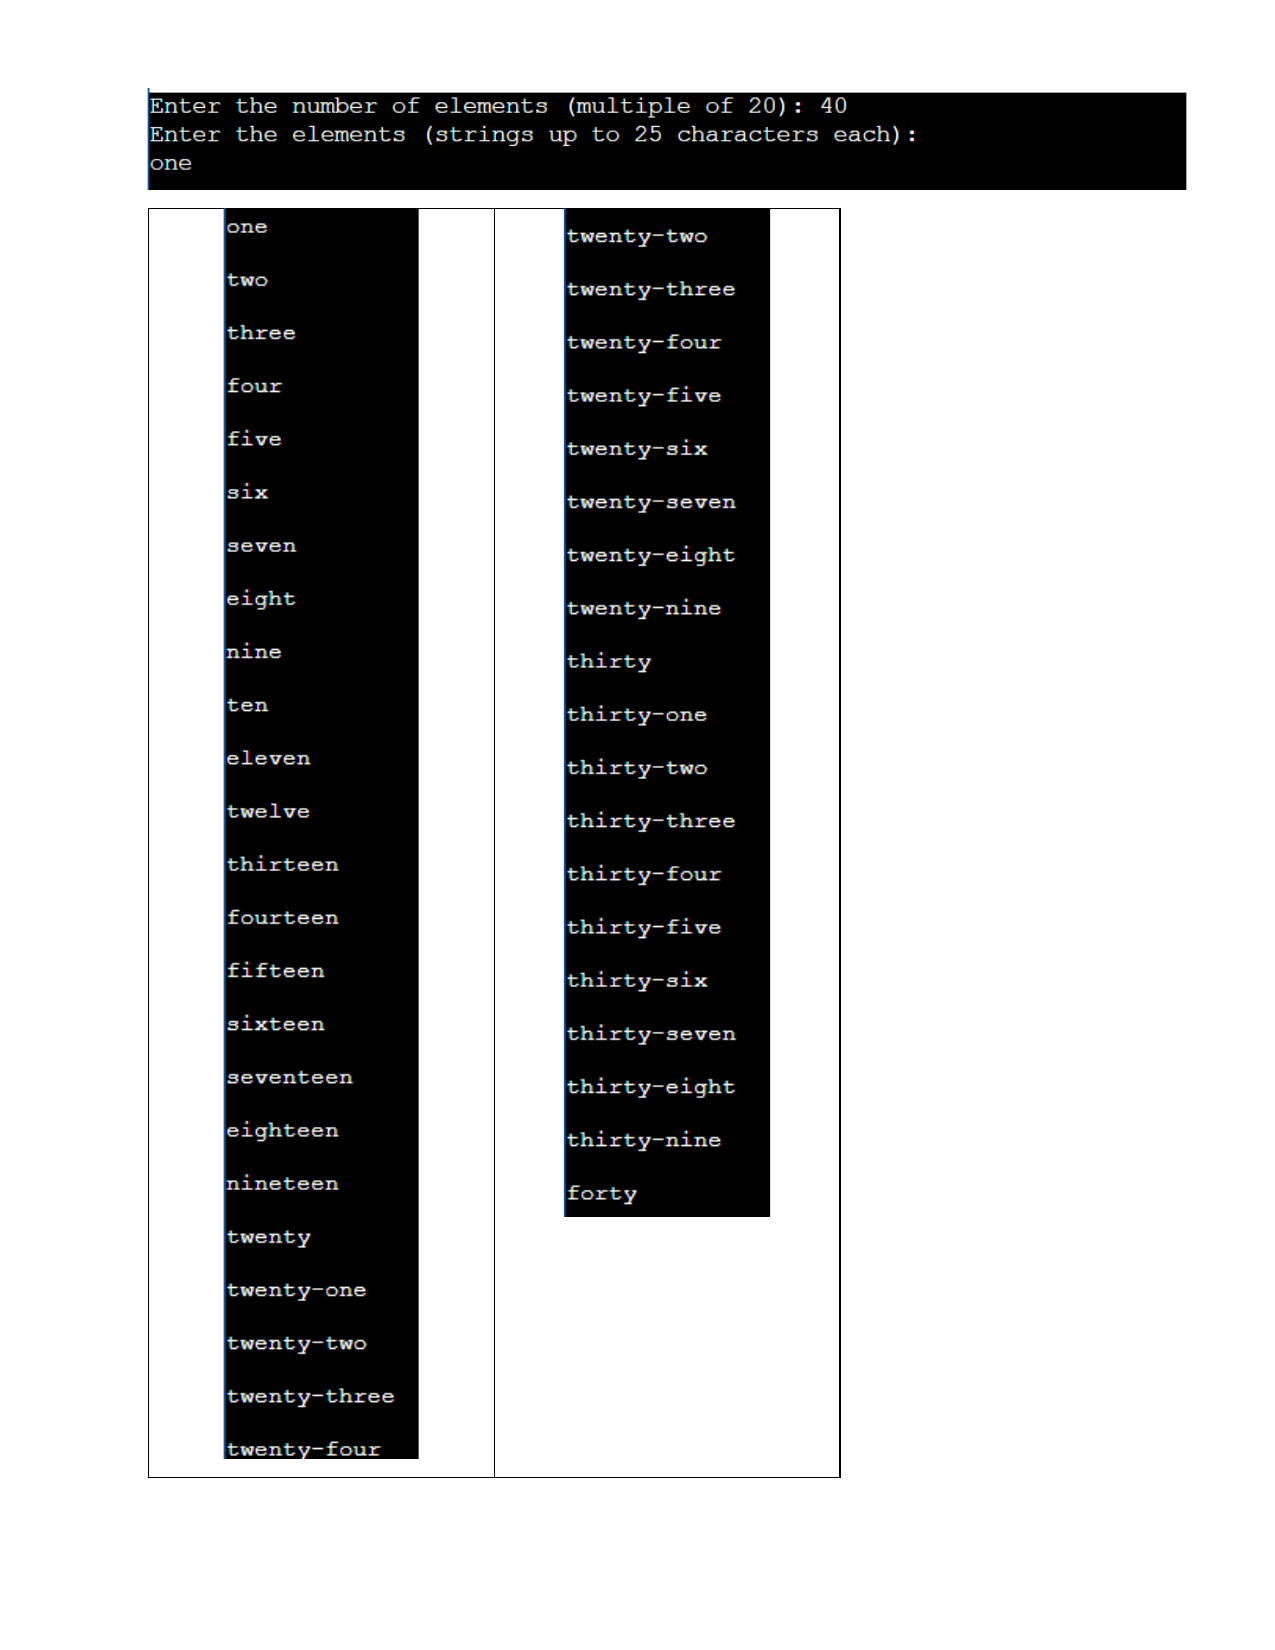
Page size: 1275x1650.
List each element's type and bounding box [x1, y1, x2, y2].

picture [563, 208, 771, 1217]
picture [147, 88, 1187, 190]
table_header [149, 209, 494, 1477]
table_header [495, 209, 839, 1477]
picture [223, 208, 419, 1459]
